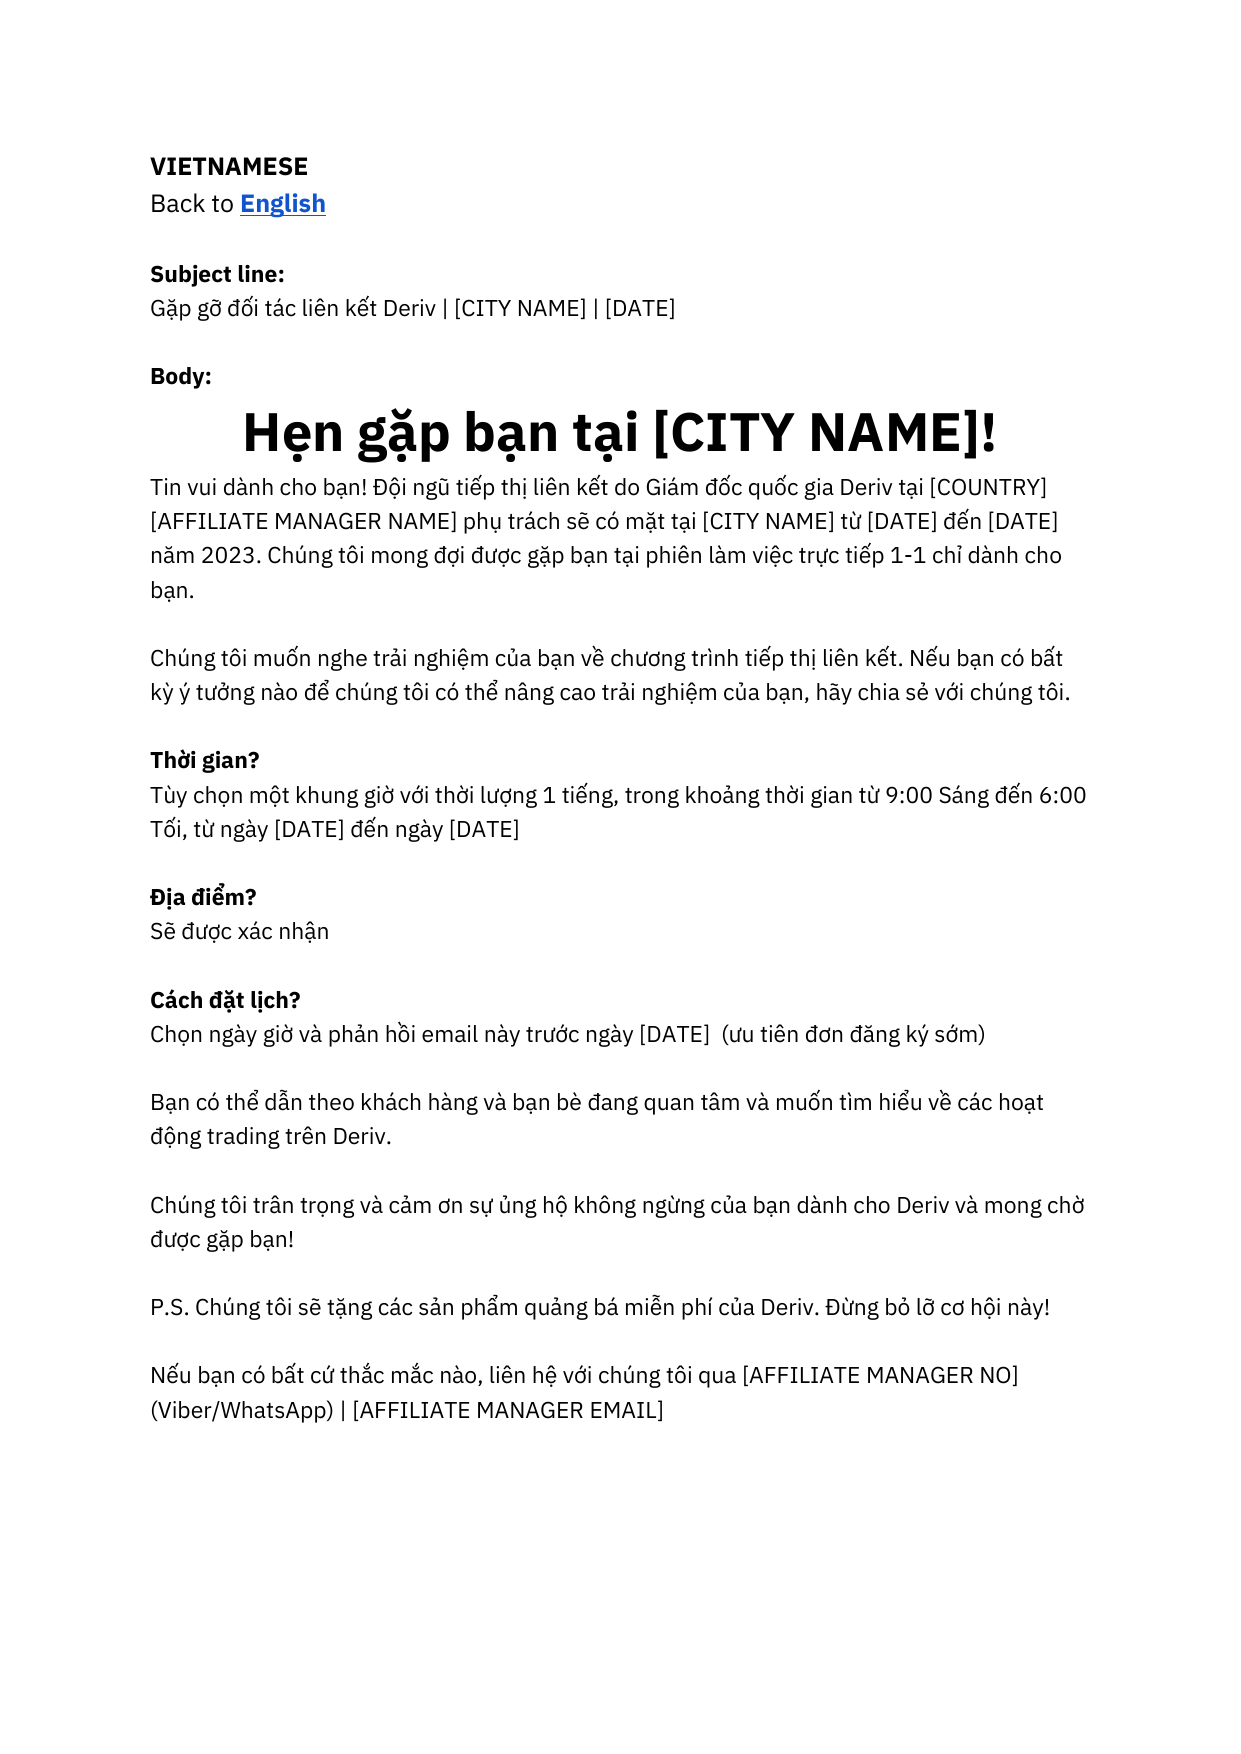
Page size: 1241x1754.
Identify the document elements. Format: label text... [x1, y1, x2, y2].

text Tùy chọn một khung giờ với thời lượng 1 tiếng, trong khoảng thời gian từ 9:00 Sáng đến 6:00 Tối, từ ngày [DATE] đến ngày [DATE] [150, 779, 1090, 843]
text Nếu bạn có bất cứ thắc mắc nào, liên hệ với chúng tôi qua [AFFILIATE MANAGER NO] (Viber/WhatsApp) | [AFFILIATE MANAGER EMAIL] [150, 1360, 1090, 1424]
text Thời gian? [150, 745, 1090, 775]
title Hẹn gặp bạn tại [CITY NAME]! [150, 395, 1090, 466]
text Bạn có thể dẫn theo khách hàng và bạn bè đang quan tâm và muốn tìm hiểu về các hoạt động trading trên Deriv. [150, 1087, 1090, 1151]
text Chọn ngày giờ và phản hồi email này trước ngày [DATE] (ưu tiên đơn đăng ký sớm) [150, 1019, 1090, 1048]
text Chúng tôi muốn nghe trải nghiệm của bạn về chương trình tiếp thị liên kết. Nếu bạn có bất kỳ ý tưởng nào để chúng tôi có thể nâng cao trải nghiệm của bạn, hãy chia sẻ với chúng tôi. [150, 643, 1090, 707]
text P.S. Chúng tôi sẽ tặng các sản phẩm quảng bá miễn phí của Deriv. Đừng bỏ lỡ cơ hội này! [150, 1292, 1090, 1322]
text Subject line: Gặp gỡ đối tác liên kết Deriv | [CITY NAME] | [DATE] Body: [150, 259, 1090, 391]
text Tin vui dành cho bạn! Đội ngũ tiếp thị liên kết do Giám đốc quốc gia Deriv tại [COUNTRY] [AFFILIATE MANAGER NAME] phụ trách sẽ có mặt tại [CITY NAME] từ [DATE] đến [DATE] năm 2023. Chúng tôi mong đợi được gặp bạn tại phiên làm việc trực tiếp 1-1 chỉ dành cho bạn. [150, 472, 1090, 604]
text Chúng tôi trân trọng và cảm ơn sự ủng hộ không ngừng của bạn dành cho Deriv và mong chờ được gặp bạn! [150, 1189, 1090, 1253]
text Địa điểm? Sẽ được xác nhận [150, 882, 1090, 946]
text Cách đặt lịch? [150, 984, 1090, 1014]
text VIETNAMESE Back to English [150, 150, 1090, 220]
